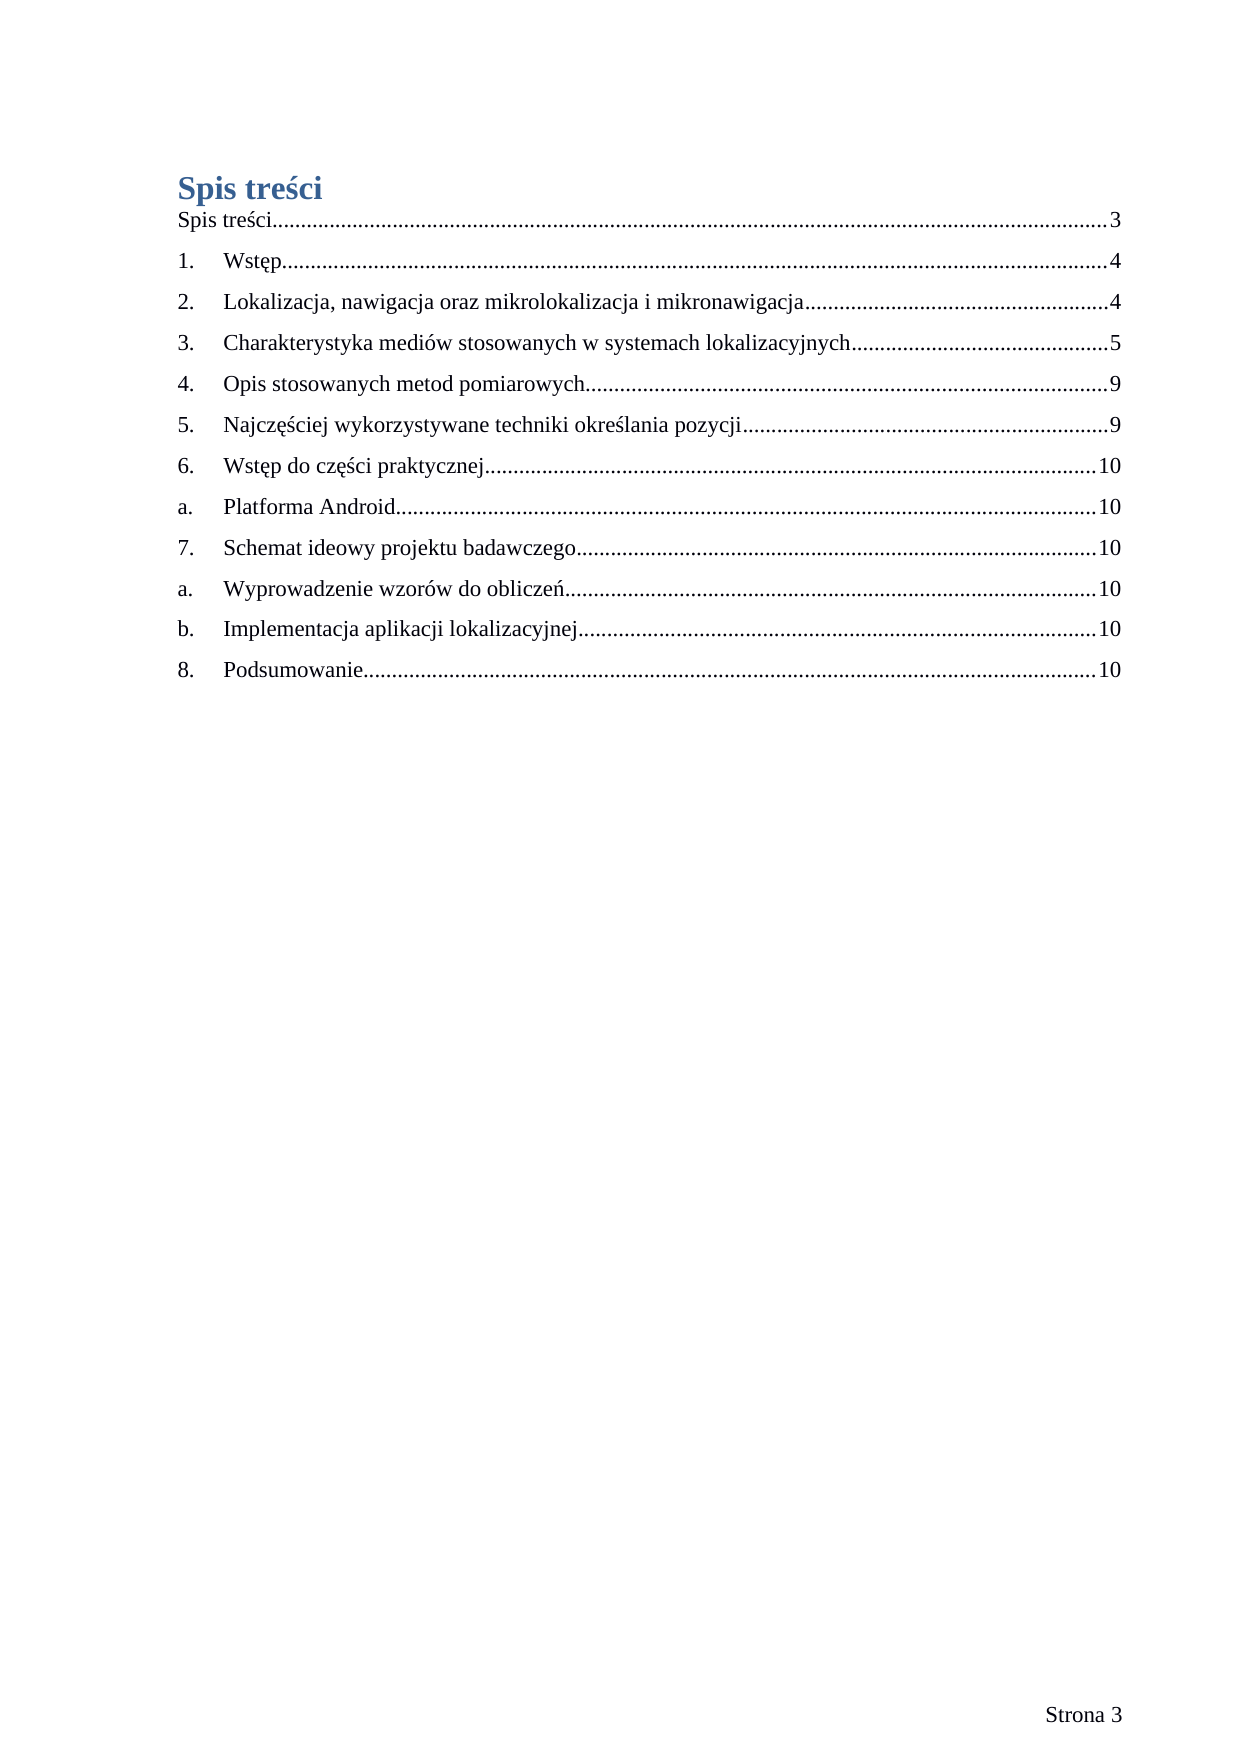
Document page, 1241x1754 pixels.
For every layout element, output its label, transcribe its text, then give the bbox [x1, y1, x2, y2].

text 3. Charakterystyka mediów stosowanych w systemach lokalizacyjnych 5 [177, 329, 1122, 355]
text 7. Schemat ideowy projektu badawczego 10 [177, 534, 1122, 560]
text 2. Lokalizacja, nawigacja oraz mikrolokalizacja i mikronawigacja 4 [177, 288, 1122, 314]
subtitle Spis treści [177, 168, 1122, 206]
text 8. Podsumowanie 10 [177, 656, 1122, 683]
text 4. Opis stosowanych metod pomiarowych 9 [177, 370, 1122, 396]
text 1. Wstęp 4 [177, 247, 1122, 273]
text 5. Najczęściej wykorzystywane techniki określania pozycji 9 [177, 411, 1122, 437]
text b. Implementacja aplikacji lokalizacyjnej 10 [177, 616, 1122, 642]
text a. Wyprowadzenie wzorów do obliczeń 10 [177, 574, 1122, 601]
text Spis treści 3 [177, 206, 1122, 233]
text 6. Wstęp do części praktycznej 10 [177, 452, 1122, 478]
text a. Platforma Android 10 [177, 493, 1122, 519]
